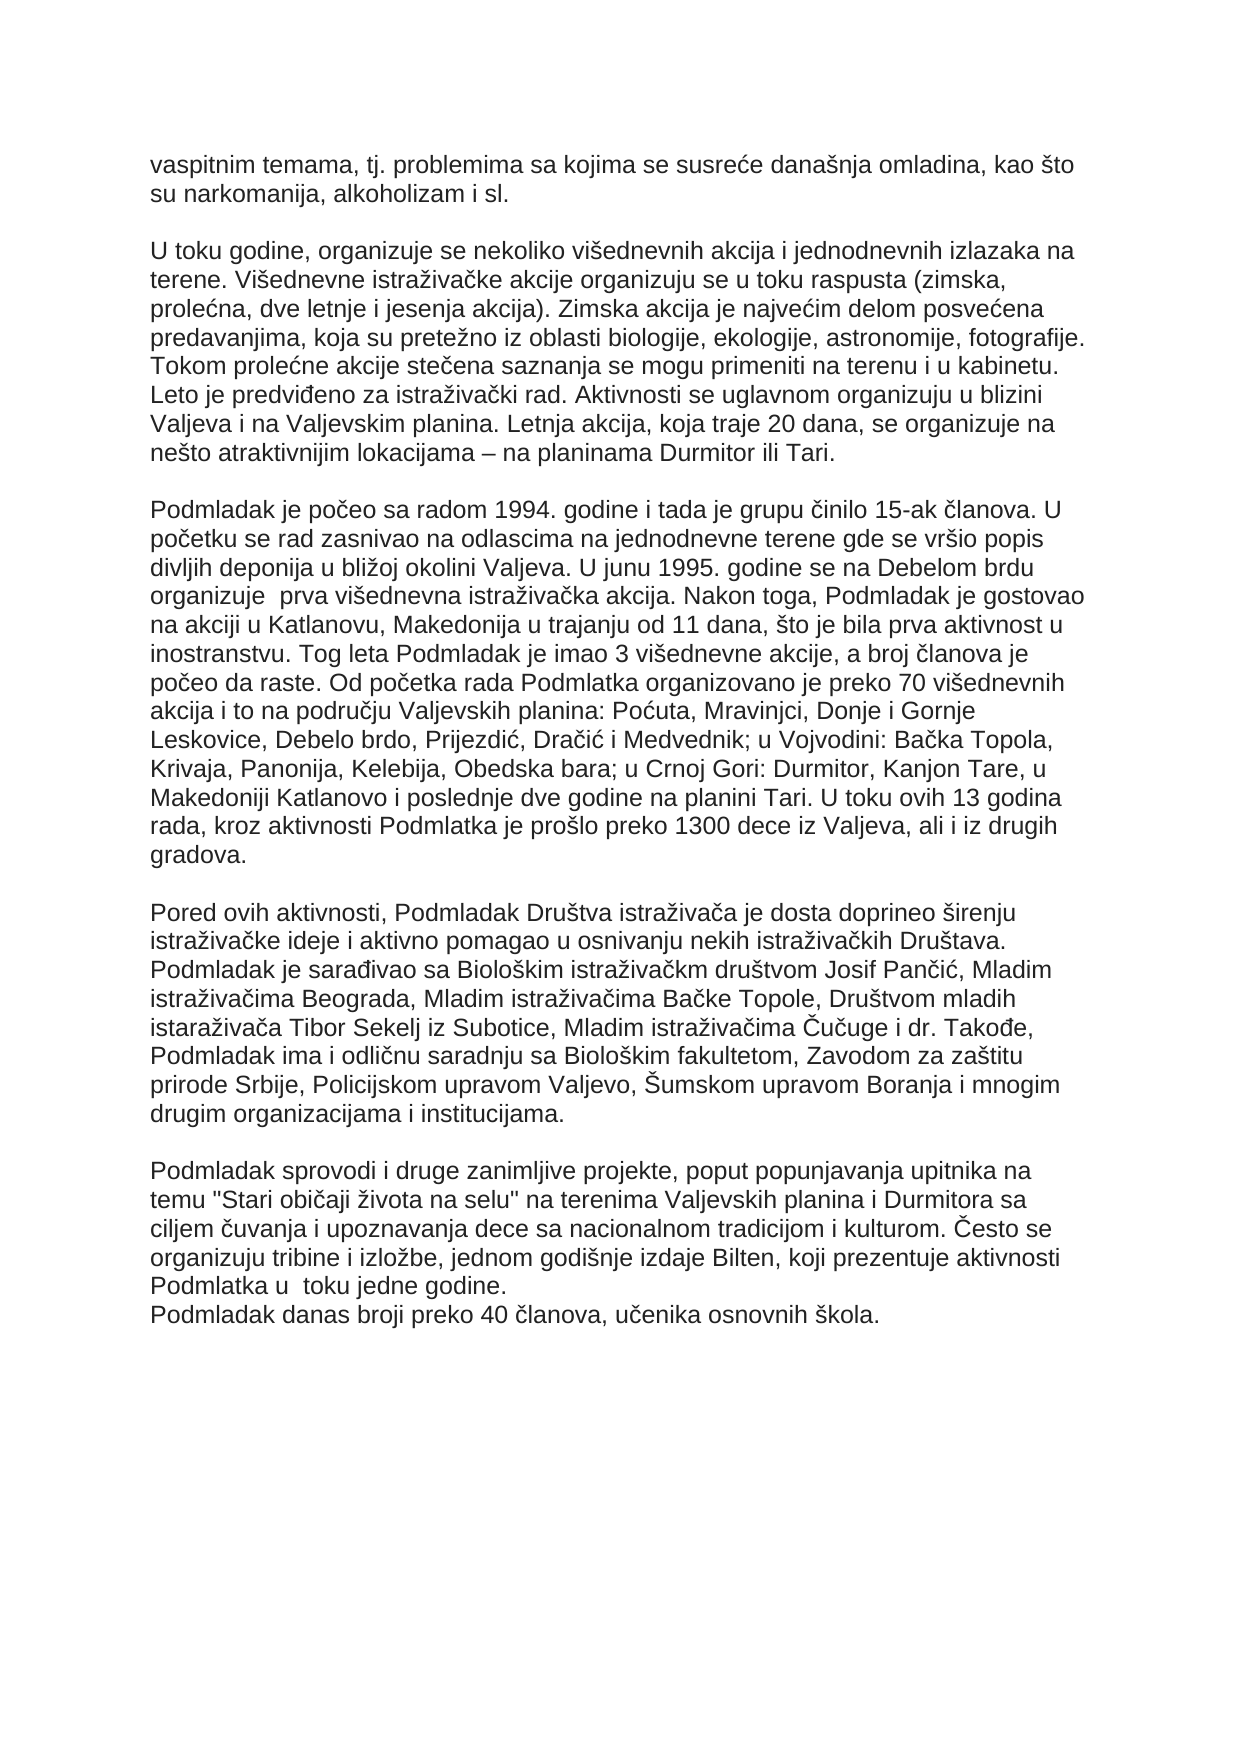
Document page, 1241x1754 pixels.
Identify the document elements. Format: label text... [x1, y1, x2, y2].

text Podmladak sprovodi i druge zanimljive projekte, poput popunjavanja upitnika na temu "Stari običaji života na selu" na terenima Valjevskih planina i Durmitora sa ciljem čuvanja i upoznavanja dece sa nacionalnom tradicijom i kulturom. Često se organizuju tribine i izložbe, jednom godišnje izdaje Bilten, koji prezentuje aktivnosti Podmlatka u toku jedne godine. [150, 1156, 1090, 1300]
text Pored ovih aktivnosti, Podmladak Društva istraživača je dosta doprineo širenju istraživačke ideje i aktivno pomagao u osnivanju nekih istraživačkih Društava. Podmladak je sarađivao sa Biološkim istraživačkm društvom Josif Pančić, Mladim istraživačima Beograda, Mladim istraživačima Bačke Topole, Društvom mladih istaraživača Tibor Sekelj iz Subotice, Mladim istraživačima Čučuge i dr. Takođe, Podmladak ima i odličnu saradnju sa Biološkim fakultetom, Zavodom za zaštitu prirode Srbije, Policijskom upravom Valjevo, Šumskom upravom Boranja i mnogim drugim organizacijama i institucijama. [150, 897, 1090, 1127]
text Podmladak je počeo sa radom 1994. godine i tada je grupu činilo 15-ak članova. U početku se rad zasnivao na odlascima na jednodnevne terene gde se vršio popis divljih deponija u bližoj okolini Valjeva. U junu 1995. godine se na Debelom brdu organizuje prva višednevna istraživačka akcija. Nakon toga, Podmladak je gostovao na akciji u Katlanovu, Makedonija u trajanju od 11 dana, što je bila prva aktivnost u inostranstvu. Tog leta Podmladak je imao 3 višednevne akcije, a broj članova je počeo da raste. Od početka rada Podmlatka organizovano je preko 70 višednevnih akcija i to na području Valjevskih planina: Poćuta, Mravinjci, Donje i Gornje Leskovice, Debelo brdo, Prijezdić, Dračić i Medvednik; u Vojvodini: Bačka Topola, Krivaja, Panonija, Kelebija, Obedska bara; u Crnoj Gori: Durmitor, Kanjon Tare, u Makedoniji Katlanovo i poslednje dve godine na planini Tari. U toku ovih 13 godina rada, kroz aktivnosti Podmlatka je prošlo preko 1300 dece iz Valjeva, ali i iz drugih gradova. [150, 495, 1090, 869]
text U toku godine, organizuje se nekoliko višednevnih akcija i jednodnevnih izlazaka na terene. Višednevne istraživačke akcije organizuju se u toku raspusta (zimska, prolećna, dve letnje i jesenja akcija). Zimska akcija je najvećim delom posvećena predavanjima, koja su pretežno iz oblasti biologije, ekologije, astronomije, fotografije. Tokom prolećne akcije stečena saznanja se mogu primeniti na terenu i u kabinetu. Leto je predviđeno za istraživački rad. Aktivnosti se uglavnom organizuju u blizini Valjeva i na Valjevskim planina. Letnja akcija, koja traje 20 dana, se organizuje na nešto atraktivnijim lokacijama – na planinama Durmitor ili Tari. [150, 236, 1090, 466]
text Podmladak danas broji preko 40 članova, učenika osnovnih škola. [150, 1300, 1090, 1329]
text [150, 150, 1090, 207]
